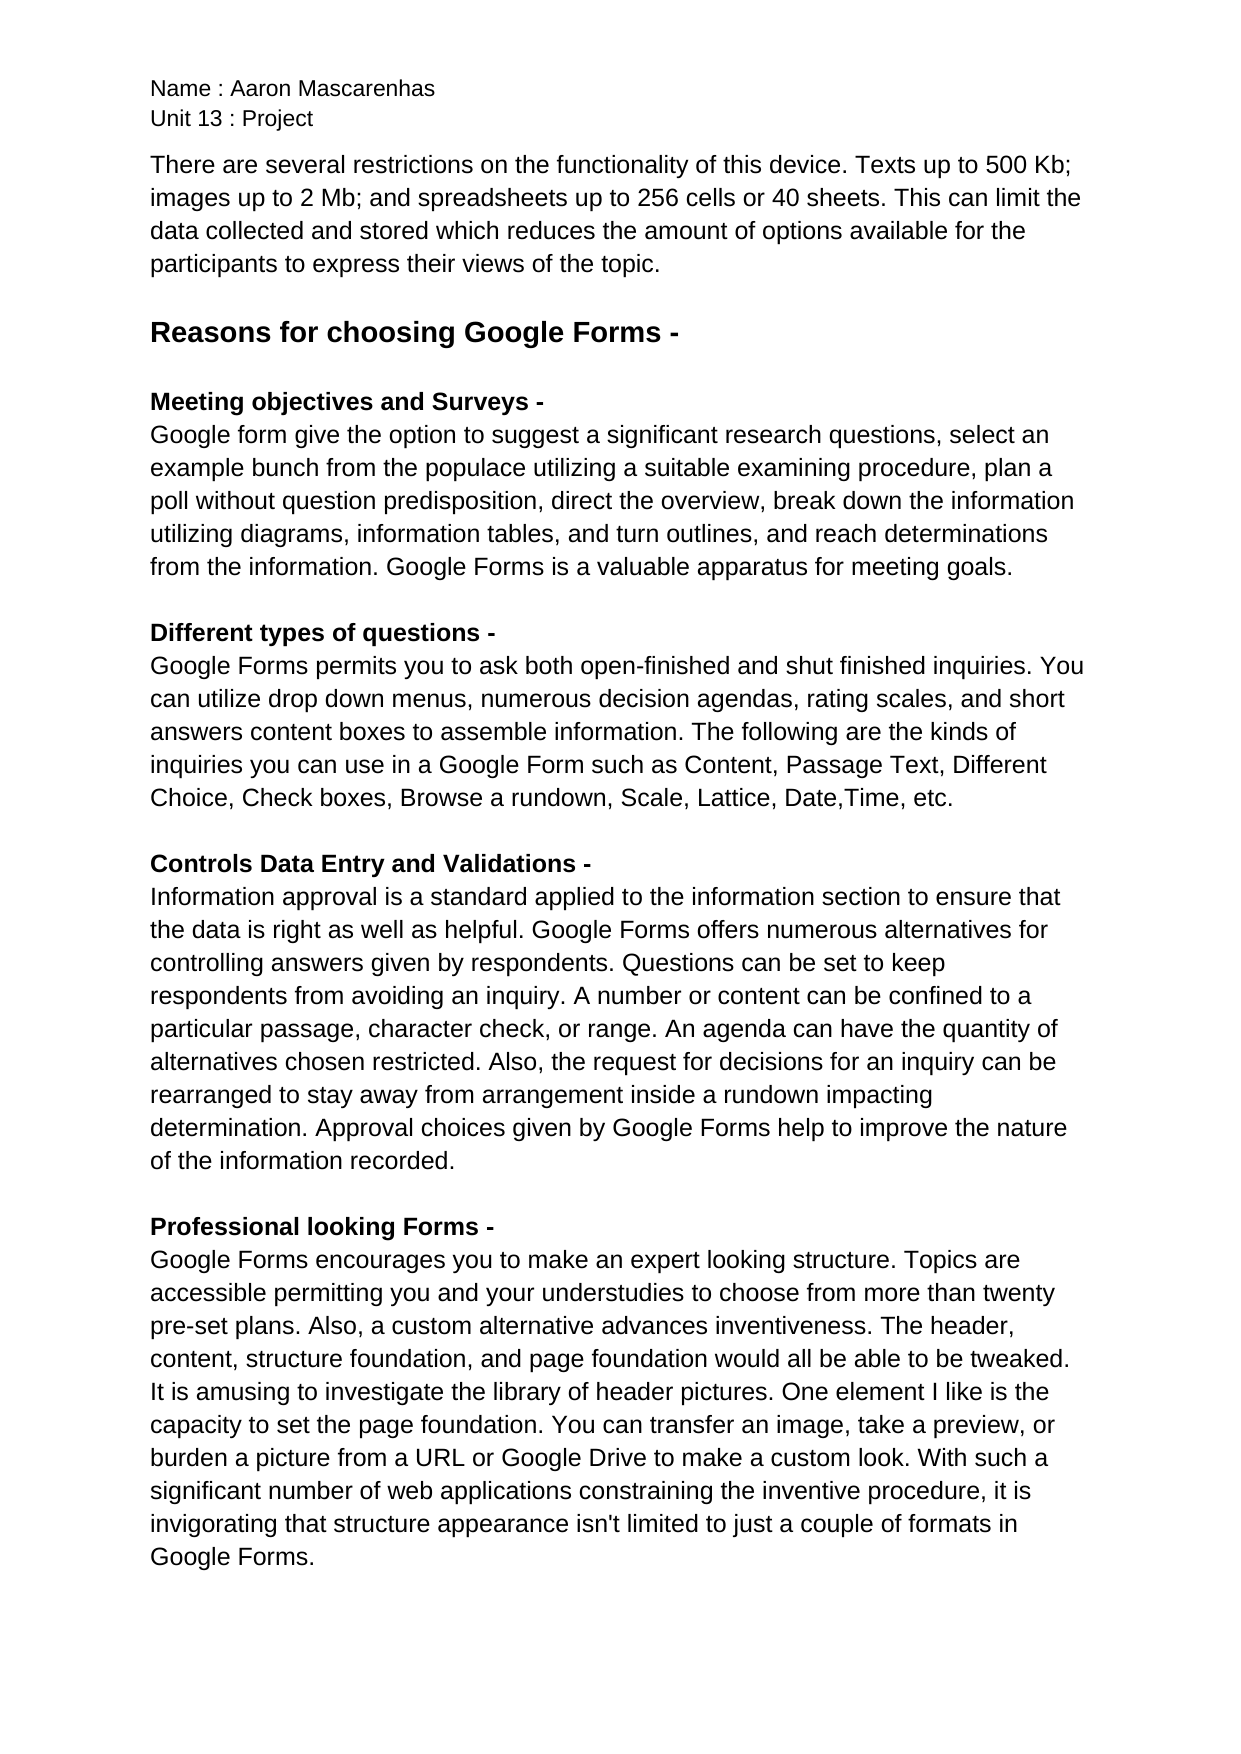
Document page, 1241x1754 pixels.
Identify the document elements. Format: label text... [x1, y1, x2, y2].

text Controls Data Entry and Validations - [150, 849, 1090, 878]
text Different types of questions - [150, 618, 1090, 647]
text Google Forms encourages you to make an expert looking structure. Topics are accessible permitting you and your understudies to choose from more than twenty pre-set plans. Also, a custom alternative advances inventiveness. The header, content, structure foundation, and page foundation would all be able to be tweaked. It is amusing to investigate the library of header pictures. One element I like is the capacity to set the page foundation. You can transfer an image, take a preview, or burden a picture from a URL or Google Drive to make a custom look. With such a significant number of web applications constraining the inventive procedure, it is invigorating that structure appearance isn't limited to just a couple of formats in Google Forms. [150, 1245, 1090, 1571]
text Reasons for choosing Google Forms - [150, 315, 1090, 349]
text There are several restrictions on the functionality of this device. Texts up to 500 Kb; images up to 2 Mb; and spreadsheets up to 256 cells or 40 sheets. This can limit the data collected and stored which reduces the amount of options available for the participants to express their views of the topic. [150, 150, 1090, 278]
text Google Forms permits you to ask both open-finished and shut finished inquiries. You can utilize drop down menus, numerous decision agendas, rating scales, and short answers content boxes to assemble information. The following are the kinds of inquiries you can use in a Google Form such as Content, Passage Text, Different Choice, Check boxes, Browse a rundown, Scale, Lattice, Date,Time, etc. [150, 651, 1090, 812]
text Meeting objectives and Surveys - [150, 387, 1090, 415]
text Google form give the option to suggest a significant research questions, select an example bunch from the populace utilizing a suitable examining procedure, plan a poll without question predisposition, direct the overview, break down the information utilizing diagrams, information tables, and turn outlines, and reach determinations from the information. Google Forms is a valuable apparatus for meeting goals. [150, 420, 1090, 581]
text Professional looking Forms - [150, 1212, 1090, 1241]
text Information approval is a standard applied to the information section to ensure that the data is right as well as helpful. Google Forms offers numerous alternatives for controlling answers given by respondents. Questions can be set to keep respondents from avoiding an inquiry. A number or content can be confined to a particular passage, character check, or range. An agenda can have the quantity of alternatives chosen restricted. Also, the request for decisions for an inquiry can be rearranged to stay away from arrangement inside a rundown impacting determination. Approval choices given by Google Forms help to improve the nature of the information recorded. [150, 882, 1090, 1175]
